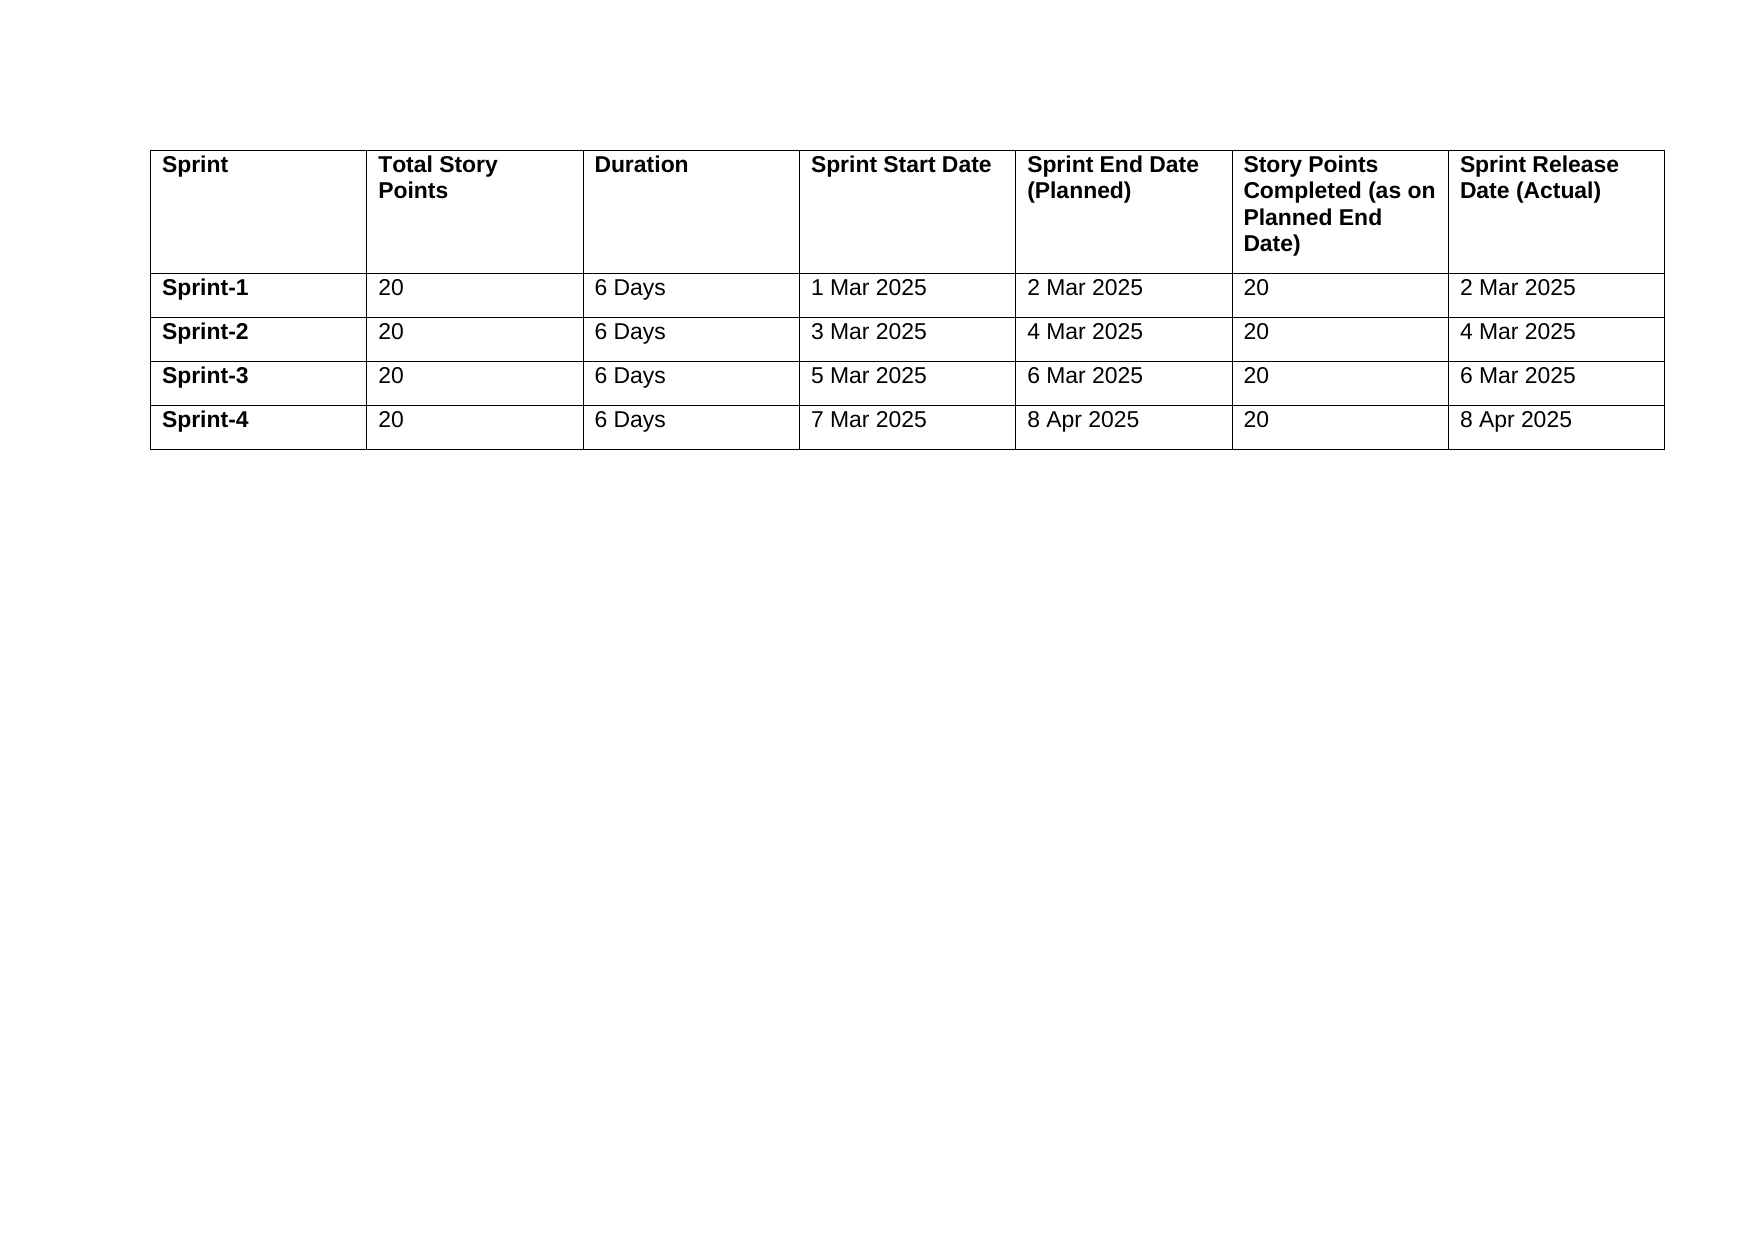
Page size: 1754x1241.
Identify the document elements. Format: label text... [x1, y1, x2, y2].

table_cell Sprint-3 [151, 362, 366, 405]
table_cell 6 Mar 2025 [1016, 362, 1232, 405]
table_cell Sprint-2 [151, 318, 366, 361]
table_cell 6 Mar 2025 [1449, 362, 1664, 405]
table_cell Sprint-4 [151, 406, 366, 449]
table_cell 20 [367, 406, 583, 449]
table_cell 20 [1233, 362, 1448, 405]
table_cell 6 Days [584, 362, 799, 405]
table_cell 2 Mar 2025 [1449, 274, 1664, 317]
table_cell 20 [367, 362, 583, 405]
table_cell 8 Apr 2025 [1449, 406, 1664, 449]
table_header Sprint Release Date (Actual) [1449, 151, 1664, 273]
table_header Sprint Start Date [800, 151, 1015, 273]
table_header Story Points Completed (as on Planned End Date) [1233, 151, 1448, 273]
table_cell 6 Days [584, 406, 799, 449]
table_header Sprint [151, 151, 366, 273]
table_cell 7 Mar 2025 [800, 406, 1015, 449]
table_header Total Story Points [367, 151, 583, 273]
table_header Duration [584, 151, 799, 273]
table_cell 6 Days [584, 318, 799, 361]
table_cell 20 [367, 274, 583, 317]
table_cell 4 Mar 2025 [1016, 318, 1232, 361]
table_cell 8 Apr 2025 [1016, 406, 1232, 449]
table_header Sprint End Date (Planned) [1016, 151, 1232, 273]
table_cell 4 Mar 2025 [1449, 318, 1664, 361]
table_cell Sprint-1 [151, 274, 366, 317]
table_cell 5 Mar 2025 [800, 362, 1015, 405]
table_cell 1 Mar 2025 [800, 274, 1015, 317]
table_cell 20 [1233, 318, 1448, 361]
table_cell 20 [1233, 406, 1448, 449]
table_cell 20 [367, 318, 583, 361]
table_cell 3 Mar 2025 [800, 318, 1015, 361]
table_cell 6 Days [584, 274, 799, 317]
table_cell 2 Mar 2025 [1016, 274, 1232, 317]
table_cell 20 [1233, 274, 1448, 317]
